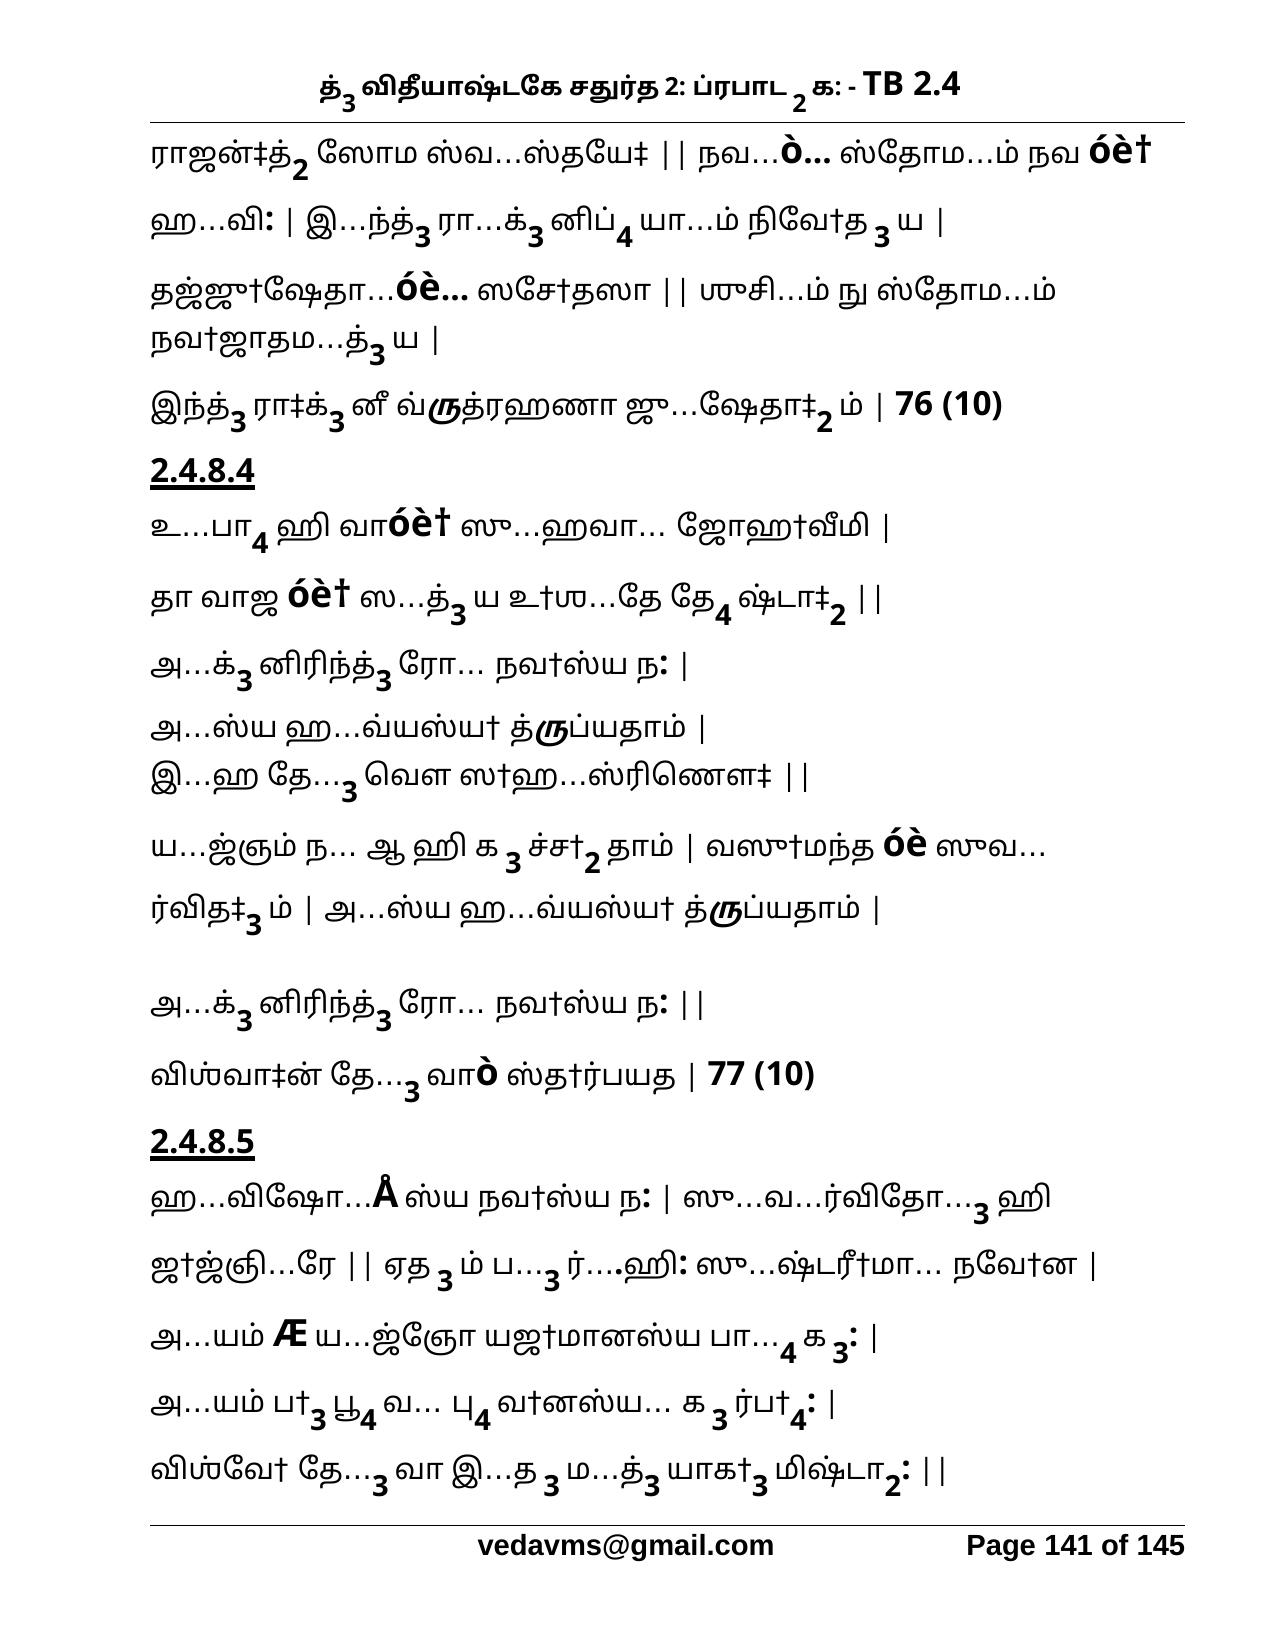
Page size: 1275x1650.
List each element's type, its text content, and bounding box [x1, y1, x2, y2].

text அ…க்3னிரிந்த்3ரோ… நவ†ஸ்ய ந: || [150, 978, 1185, 1039]
text விஶ்வா‡ன் தே…3வாò ஸ்த†ர்பயத | 77 (10) [150, 1046, 1185, 1111]
text 2.4.8.5 [150, 1118, 1185, 1163]
text அ…யம் Æய…ஜ்ஞோ யஜ†மானஸ்ய பா…4க3: | அ…யம் ப†3பூ4வ… பு4வ†னஸ்ய… க3ர்ப†4: | விஶ்வே† தே…3வா இ…த3ம…த்3யாக†3மிஷ்டா2: || [150, 1306, 1185, 1505]
text ராஜன்‡த்2 ஸோம ஸ்வ…ஸ்தயே‡ || நவ…ò… ஸ்தோம…ம் நவóè† ஹ…வி: | இ…ந்த்3ரா…க்3னிப்4யா…ம் நிவே†த3ய | தஜ்ஜு†ஷேதா…óè… ஸசே†தஸா || ஶுசி…ம் நு ஸ்தோம…ம் நவ†ஜாதம…த்3ய | [150, 123, 1200, 374]
text அ…ஸ்ய ஹ…வ்யஸ்ய† த்ருப்யதாம் | இ…ஹ தே…3வௌ ஸ†ஹ…ஸ்ரிணௌ‡ || ய…ஜ்ஞம் ந… ஆ ஹி க3ச்ச†2தாம் | வஸு†மந்தóè ஸுவ…ர்வித‡3ம் | அ…ஸ்ய ஹ…வ்யஸ்ய† த்ருப்யதாம் | [150, 706, 1185, 976]
text ஹ…விஷோ…Åஸ்ய நவ†ஸ்ய ந: | ஸு…வ…ர்விதோ…3 ஹி ஜ†ஜ்ஞி…ரே || ஏத3ம் ப…3ர்….ஹி: ஸு…ஷ்டரீ†மா… நவே†ன | [150, 1168, 1185, 1300]
text இந்த்3ரா‡க்3னீ வ்ருத்ரஹணா ஜு…ஷேதா‡2ம் | 76 (10) [150, 379, 1200, 441]
text உ…பா4 ஹி வாóè† ஸு…ஹவா… ஜோஹ†வீமி | தா வாஜóè† ஸ…த்3ய உ†ஶ…தே தே4ஷ்டா‡2 || அ…க்3னிரிந்த்3ரோ… நவ†ஸ்ய ந: | [150, 497, 1185, 700]
text 2.4.8.4 [150, 447, 1185, 492]
